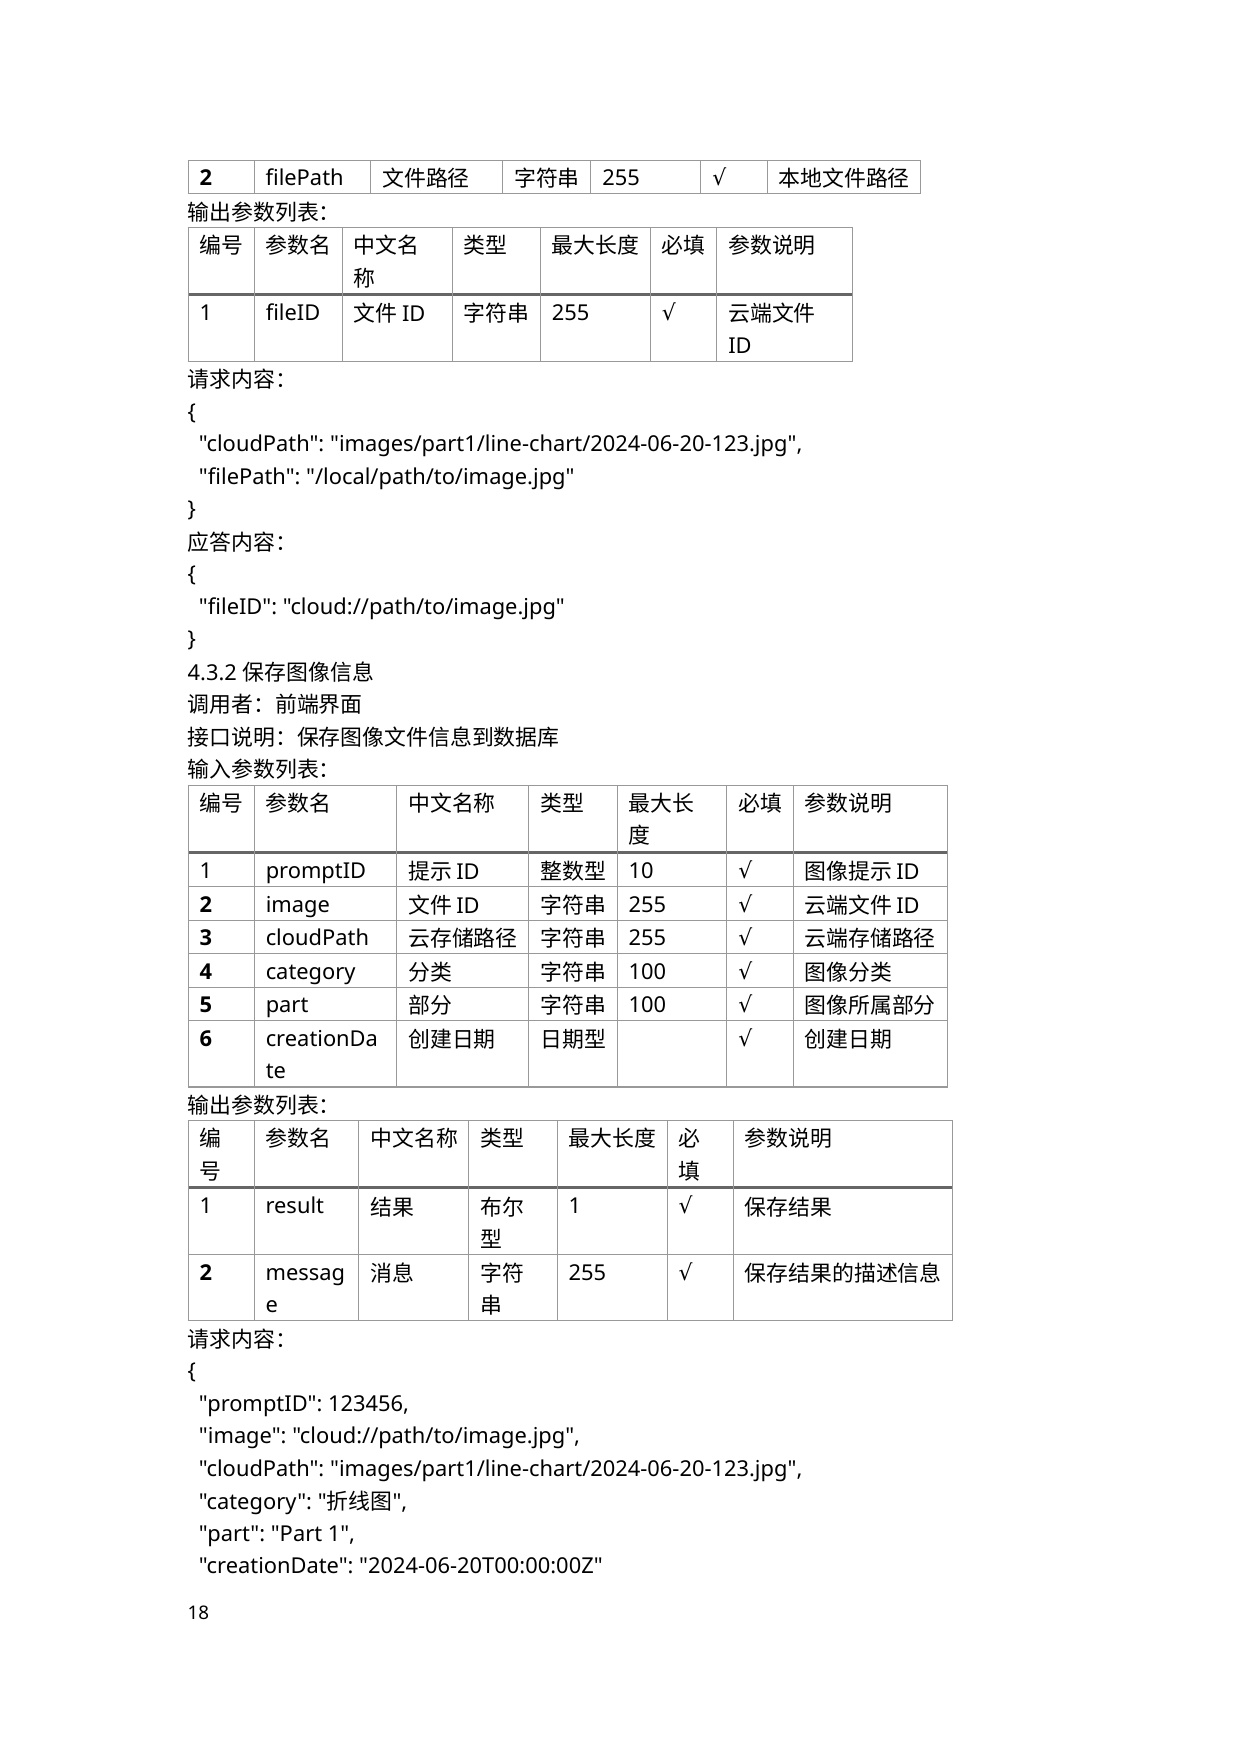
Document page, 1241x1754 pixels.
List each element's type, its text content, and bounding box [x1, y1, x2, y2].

table_cell √ [727, 887, 793, 920]
table_header 最大长度 [558, 1121, 667, 1186]
text 请求内容： [187, 362, 1053, 394]
table_cell message [255, 1255, 358, 1320]
text } [187, 622, 1053, 654]
table_cell result [255, 1189, 358, 1254]
table_cell 2 [189, 887, 254, 920]
table_cell 结果 [359, 1189, 468, 1254]
text 输出参数列表： [187, 1087, 1053, 1120]
table_cell 100 [618, 988, 726, 1020]
table_header 编号 [189, 1121, 254, 1186]
table_cell 1 [189, 854, 254, 886]
table_cell 100 [618, 954, 726, 987]
table_header 最大长度 [618, 786, 726, 851]
text { [187, 394, 1053, 427]
table_cell 图像分类 [794, 954, 947, 987]
table_header 必填 [668, 1121, 733, 1186]
table_cell 1 [558, 1189, 667, 1254]
table_cell 6 [189, 1021, 254, 1086]
text 4.3.2 保存图像信息 [187, 654, 1053, 687]
text 输出参数列表： [187, 194, 1053, 227]
text "creationDate": "2024-06-20T00:00:00Z" [187, 1549, 1053, 1581]
table_cell 4 [189, 954, 254, 987]
table_header 中文名称 [343, 228, 452, 293]
table_cell 255 [618, 887, 726, 920]
table_cell √ [727, 854, 793, 886]
table_cell 3 [189, 921, 254, 953]
table_cell 字符串 [529, 954, 617, 987]
table_cell 整数型 [529, 854, 617, 886]
table_cell 1 [189, 296, 254, 361]
text "cloudPath": "images/part1/line-chart/2024-06-20-123.jpg", [187, 1451, 1053, 1484]
table_cell fileID [255, 296, 342, 361]
table_header 参数说明 [734, 1121, 952, 1186]
text "fileID": "cloud://path/to/image.jpg" [187, 589, 1053, 622]
table_header 类型 [453, 228, 540, 293]
table_cell 消息 [359, 1255, 468, 1320]
table_cell √ [727, 988, 793, 1020]
text "category": "折线图", [187, 1484, 1053, 1516]
table_cell cloudPath [255, 921, 396, 953]
table_cell 2 [189, 161, 254, 193]
table_cell part [255, 988, 396, 1020]
table_cell promptID [255, 854, 396, 886]
table_cell 创建日期 [397, 1021, 528, 1086]
text { [187, 1354, 1053, 1386]
table_cell 云端存储路径 [794, 921, 947, 953]
table_cell √ [668, 1255, 733, 1320]
table_cell √ [668, 1189, 733, 1254]
table_cell 文件路径 [371, 161, 502, 193]
table_cell category [255, 954, 396, 987]
table_cell 文件ID [397, 887, 528, 920]
table_cell 255 [558, 1255, 667, 1320]
table_cell [618, 1021, 726, 1086]
table_cell 字符串 [453, 296, 540, 361]
table_cell 2 [189, 1255, 254, 1320]
table_cell 创建日期 [794, 1021, 947, 1086]
table_header 必填 [727, 786, 793, 851]
table_cell image [255, 887, 396, 920]
table_cell 图像提示ID [794, 854, 947, 886]
table_cell creationDate [255, 1021, 396, 1086]
table_header 编号 [189, 228, 254, 293]
table_cell 部分 [397, 988, 528, 1020]
table_header 编号 [189, 786, 254, 851]
table_cell 云端文件ID [794, 887, 947, 920]
table_cell 1 [189, 1189, 254, 1254]
text "filePath": "/local/path/to/image.jpg" [187, 459, 1053, 492]
text "promptID": 123456, [187, 1386, 1053, 1419]
table_cell 255 [618, 921, 726, 953]
table_cell 字符串 [529, 921, 617, 953]
table_cell 提示ID [397, 854, 528, 886]
table_cell √ [727, 921, 793, 953]
table_cell 字符串 [503, 161, 590, 193]
text { [187, 557, 1053, 589]
table_cell 255 [541, 296, 650, 361]
text } [187, 492, 1053, 524]
table_header 参数说明 [794, 786, 947, 851]
table_cell 保存结果的描述信息 [734, 1255, 952, 1320]
table_cell 云端文件ID [717, 296, 852, 361]
table_cell 255 [591, 161, 700, 193]
table_cell √ [727, 1021, 793, 1086]
table_cell √ [701, 161, 767, 193]
table_cell 字符串 [529, 988, 617, 1020]
table_header 必填 [651, 228, 716, 293]
text 请求内容： [187, 1321, 1053, 1354]
table_header 参数名 [255, 228, 342, 293]
table_header 类型 [529, 786, 617, 851]
table_cell 字符串 [529, 887, 617, 920]
text 输入参数列表： [187, 752, 1053, 784]
table_header 参数名 [255, 1121, 358, 1186]
text 应答内容： [187, 524, 1053, 557]
table_cell 保存结果 [734, 1189, 952, 1254]
table_header 参数名 [255, 786, 396, 851]
text "part": "Part 1", [187, 1516, 1053, 1549]
table_cell 本地文件路径 [768, 161, 920, 193]
table_cell 字符串 [469, 1255, 557, 1320]
table_cell 图像所属部分 [794, 988, 947, 1020]
table_header 参数说明 [717, 228, 852, 293]
table_cell 分类 [397, 954, 528, 987]
text "image": "cloud://path/to/image.jpg", [187, 1419, 1053, 1451]
table_cell 日期型 [529, 1021, 617, 1086]
table_cell √ [727, 954, 793, 987]
text 调用者：前端界面 [187, 687, 1053, 719]
table_cell 布尔型 [469, 1189, 557, 1254]
table_cell √ [651, 296, 716, 361]
table_cell 文件ID [343, 296, 452, 361]
text 接口说明：保存图像文件信息到数据库 [187, 719, 1053, 752]
table_cell 云存储路径 [397, 921, 528, 953]
table_cell 10 [618, 854, 726, 886]
text "cloudPath": "images/part1/line-chart/2024-06-20-123.jpg", [187, 427, 1053, 459]
table_cell filePath [255, 161, 370, 193]
table_header 中文名称 [397, 786, 528, 851]
table_header 中文名称 [359, 1121, 468, 1186]
table_header 最大长度 [541, 228, 650, 293]
table_cell 5 [189, 988, 254, 1020]
table_header 类型 [469, 1121, 557, 1186]
